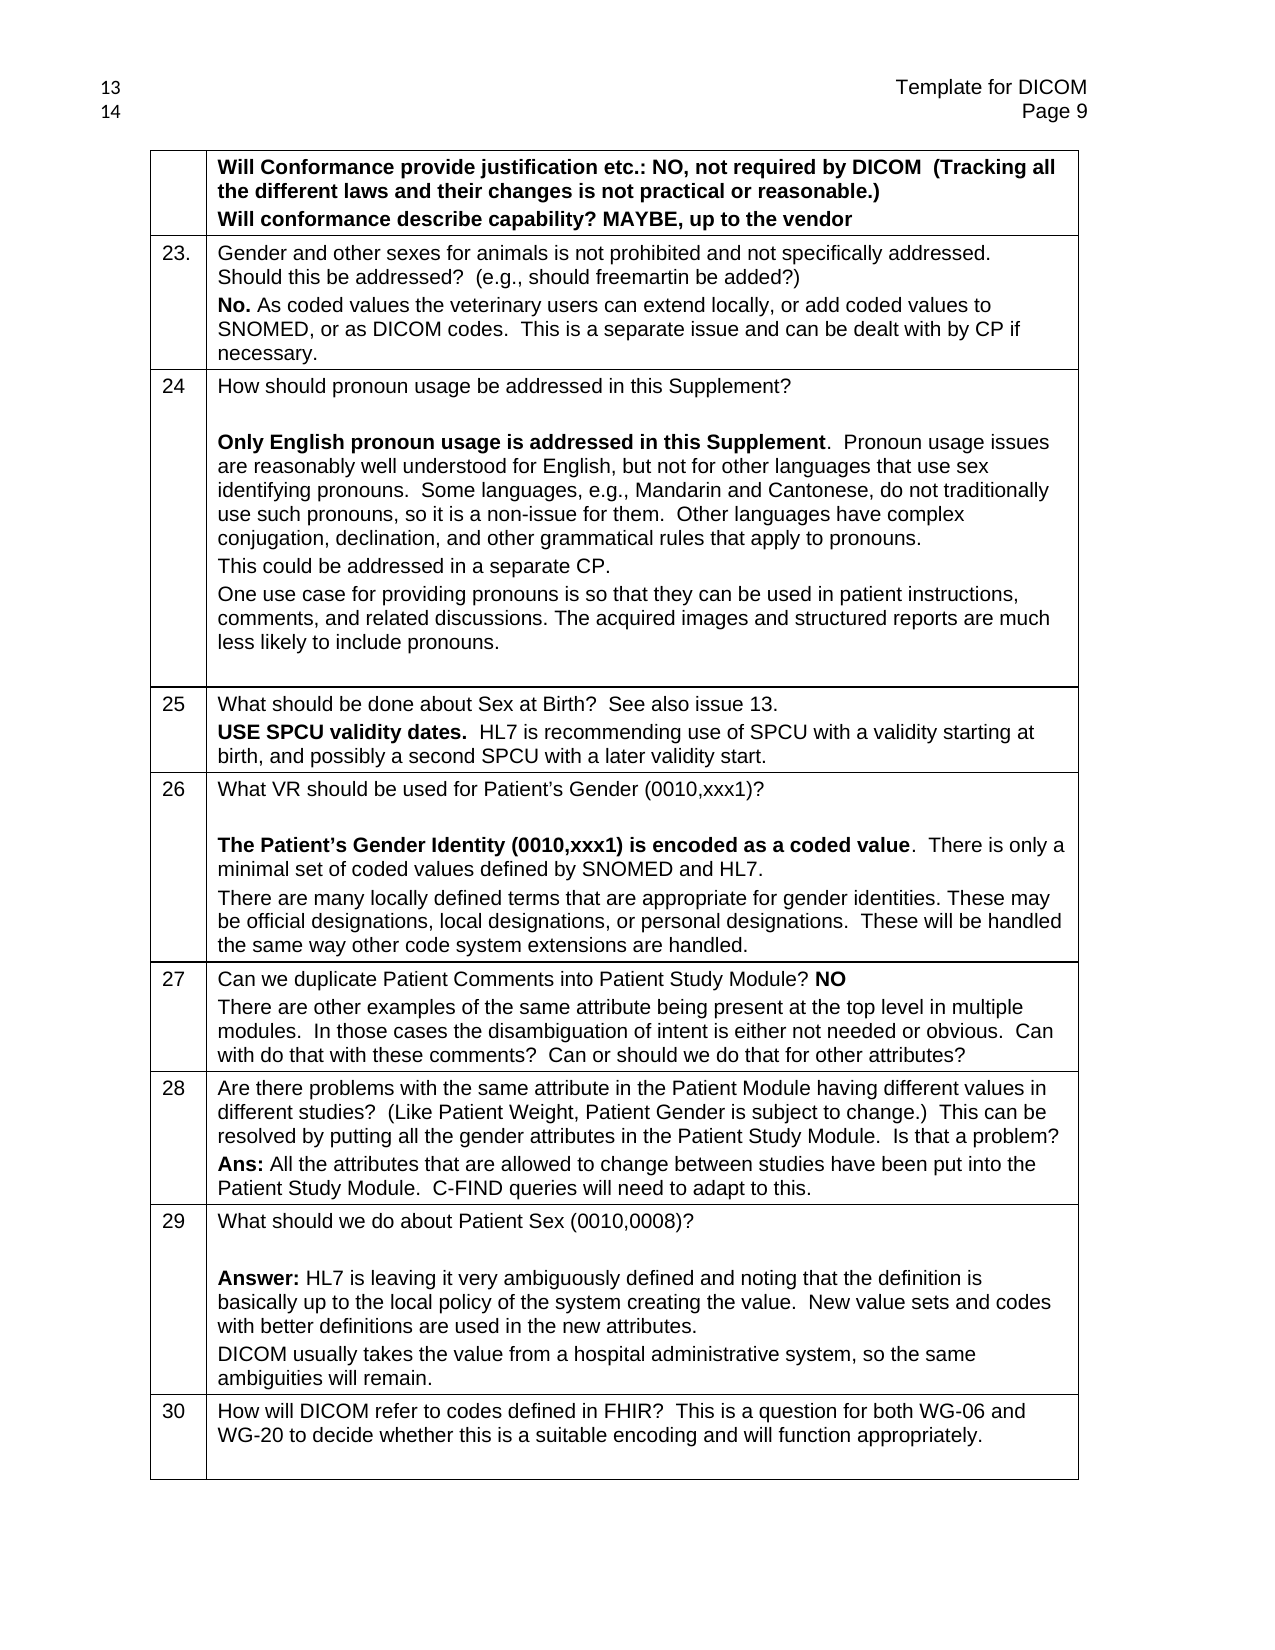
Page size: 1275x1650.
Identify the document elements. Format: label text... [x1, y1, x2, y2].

table_cell Are there problems with the same attribute in the Patient Module having different values in different studies? (Like Patient Weight, Patient Gender is subject to change.) This can be resolved by putting all the gender attributes in the Patient Study Module. Is that a problem? Ans: All the attributes that are allowed to change between studies have been put into the Patient Study Module. C-FIND queries will need to adapt to this. [207, 1072, 1078, 1204]
table_cell Gender and other sexes for animals is not prohibited and not specifically addressed. Should this be addressed? (e.g., should freemartin be added?) No. As coded values the veterinary users can extend locally, or add coded values to SNOMED, or as DICOM codes. This is a separate issue and can be dealt with by CP if necessary. [207, 236, 1078, 369]
table_cell What should be done about Sex at Birth? See also issue 13. USE SPCU validity dates. HL7 is recommending use of SPCU with a validity starting at birth, and possibly a second SPCU with a later validity start. [207, 688, 1078, 772]
table_cell 29 [151, 1205, 206, 1394]
table_cell 23. [151, 236, 206, 369]
table_cell 22 [151, 151, 206, 235]
table_cell 25 [151, 688, 206, 772]
table_cell What should we do about Patient Sex (0010,0008)? Answer: HL7 is leaving it very ambiguously defined and noting that the definition is basically up to the local policy of the system creating the value. New value sets and codes with better definitions are used in the new attributes. DICOM usually takes the value from a hospital administrative system, so the same ambiguities will remain. [207, 1205, 1078, 1394]
table_cell 26 [151, 773, 206, 961]
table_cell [207, 151, 1078, 235]
table_cell How should pronoun usage be addressed in this Supplement? Only English pronoun usage is addressed in this Supplement. Pronoun usage issues are reasonably well understood for English, but not for other languages that use sex identifying pronouns. Some languages, e.g., Mandarin and Cantonese, do not traditionally use such pronouns, so it is a non-issue for them. Other languages have complex conjugation, declination, and other grammatical rules that apply to pronouns. This could be addressed in a separate CP. One use case for providing pronouns is so that they can be used in patient instructions, comments, and related discussions. The acquired images and structured reports are much less likely to include pronouns. [207, 370, 1078, 686]
table_cell 24 [151, 370, 206, 686]
table_cell 30 [151, 1395, 206, 1479]
table_cell What VR should be used for Patient’s Gender (0010,xxx1)? The Patient’s Gender Identity (0010,xxx1) is encoded as a coded value. There is only a minimal set of coded values defined by SNOMED and HL7. There are many locally defined terms that are appropriate for gender identities. These may be official designations, local designations, or personal designations. These will be handled the same way other code system extensions are handled. [207, 773, 1078, 961]
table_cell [207, 1395, 1078, 1479]
table_cell 27 [151, 963, 206, 1071]
table_cell Can we duplicate Patient Comments into Patient Study Module? NO There are other examples of the same attribute being present at the top level in multiple modules. In those cases the disambiguation of intent is either not needed or obvious. Can with do that with these comments? Can or should we do that for other attributes? [207, 963, 1078, 1071]
table_cell 28 [151, 1072, 206, 1204]
